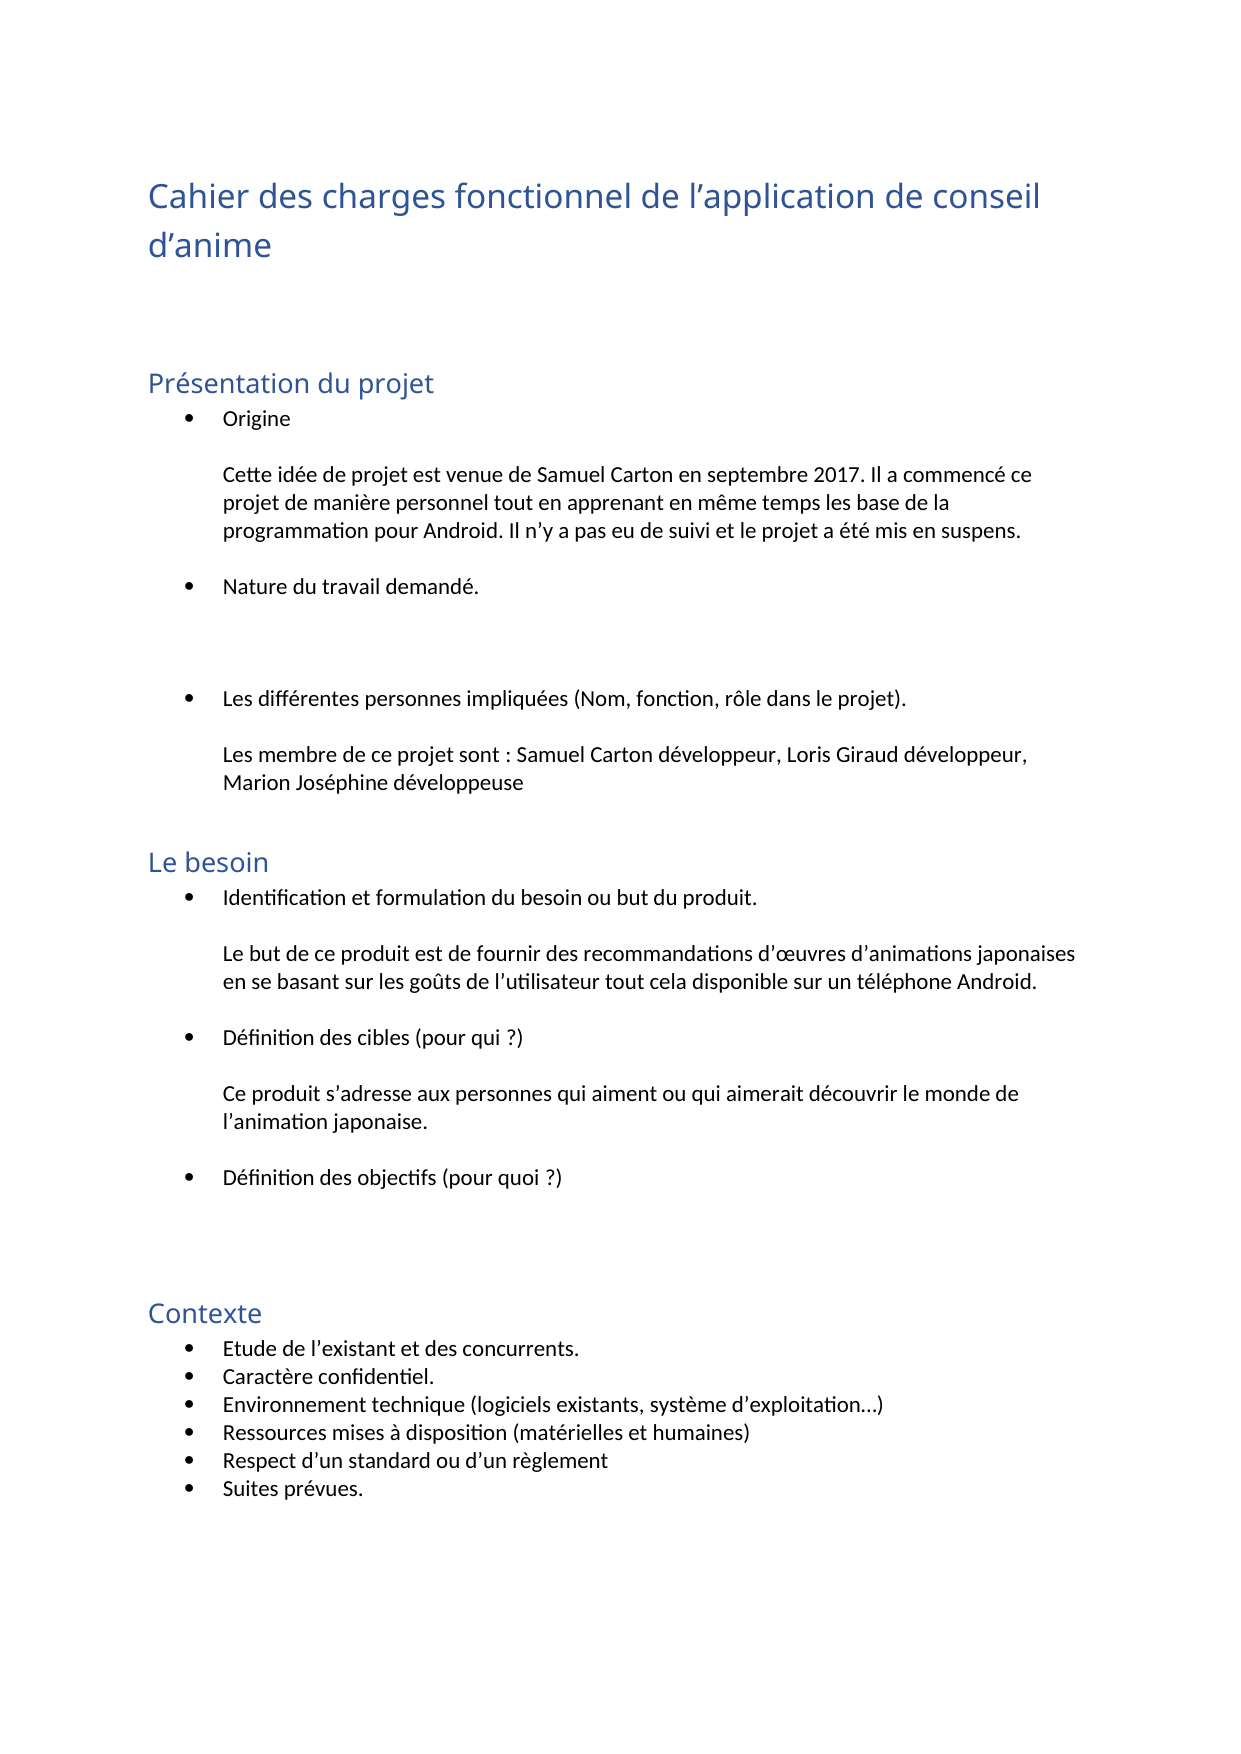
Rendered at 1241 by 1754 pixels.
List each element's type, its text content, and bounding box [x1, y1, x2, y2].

list Etude de l’existant et des concurrents. [185, 1334, 1093, 1362]
text Ce produit s’adresse aux personnes qui aiment ou qui aimerait découvrir le monde de l’animation japonaise. [223, 1079, 1093, 1135]
list Les différentes personnes impliquées (Nom, fonction, rôle dans le projet). [185, 684, 1093, 712]
text Cette idée de projet est venue de Samuel Carton en septembre 2017. Il a commencé ce projet de manière personnel tout en apprenant en même temps les base de la programmation pour Android. Il n’y a pas eu de suivi et le projet a été mis en suspens. [223, 460, 1093, 544]
text Le but de ce produit est de fournir des recommandations d’œuvres d’animations japonaises en se basant sur les goûts de l’utilisateur tout cela disponible sur un téléphone Android. [223, 939, 1093, 995]
list Respect d’un standard ou d’un règlement [185, 1446, 1093, 1474]
subtitle Contexte [148, 1294, 1093, 1331]
list Nature du travail demandé. [185, 572, 1093, 600]
list Suites prévues. [185, 1474, 1093, 1502]
list Ressources mises à disposition (matérielles et humaines) [185, 1418, 1093, 1446]
list Caractère confidentiel. [185, 1362, 1093, 1390]
subtitle Cahier des charges fonctionnel de l’application de conseil d’anime [148, 173, 1093, 267]
list Environnement technique (logiciels existants, système d’exploitation…) [185, 1390, 1093, 1418]
subtitle Présentation du projet [148, 364, 1093, 401]
subtitle Le besoin [148, 843, 1093, 880]
list Identification et formulation du besoin ou but du produit. [185, 883, 1093, 911]
list Origine [185, 404, 1093, 432]
list Définition des cibles (pour qui ?) [185, 1023, 1093, 1051]
list Définition des objectifs (pour quoi ?) [185, 1163, 1093, 1191]
text Les membre de ce projet sont : Samuel Carton développeur, Loris Giraud développeur, Marion Joséphine développeuse [223, 740, 1093, 796]
